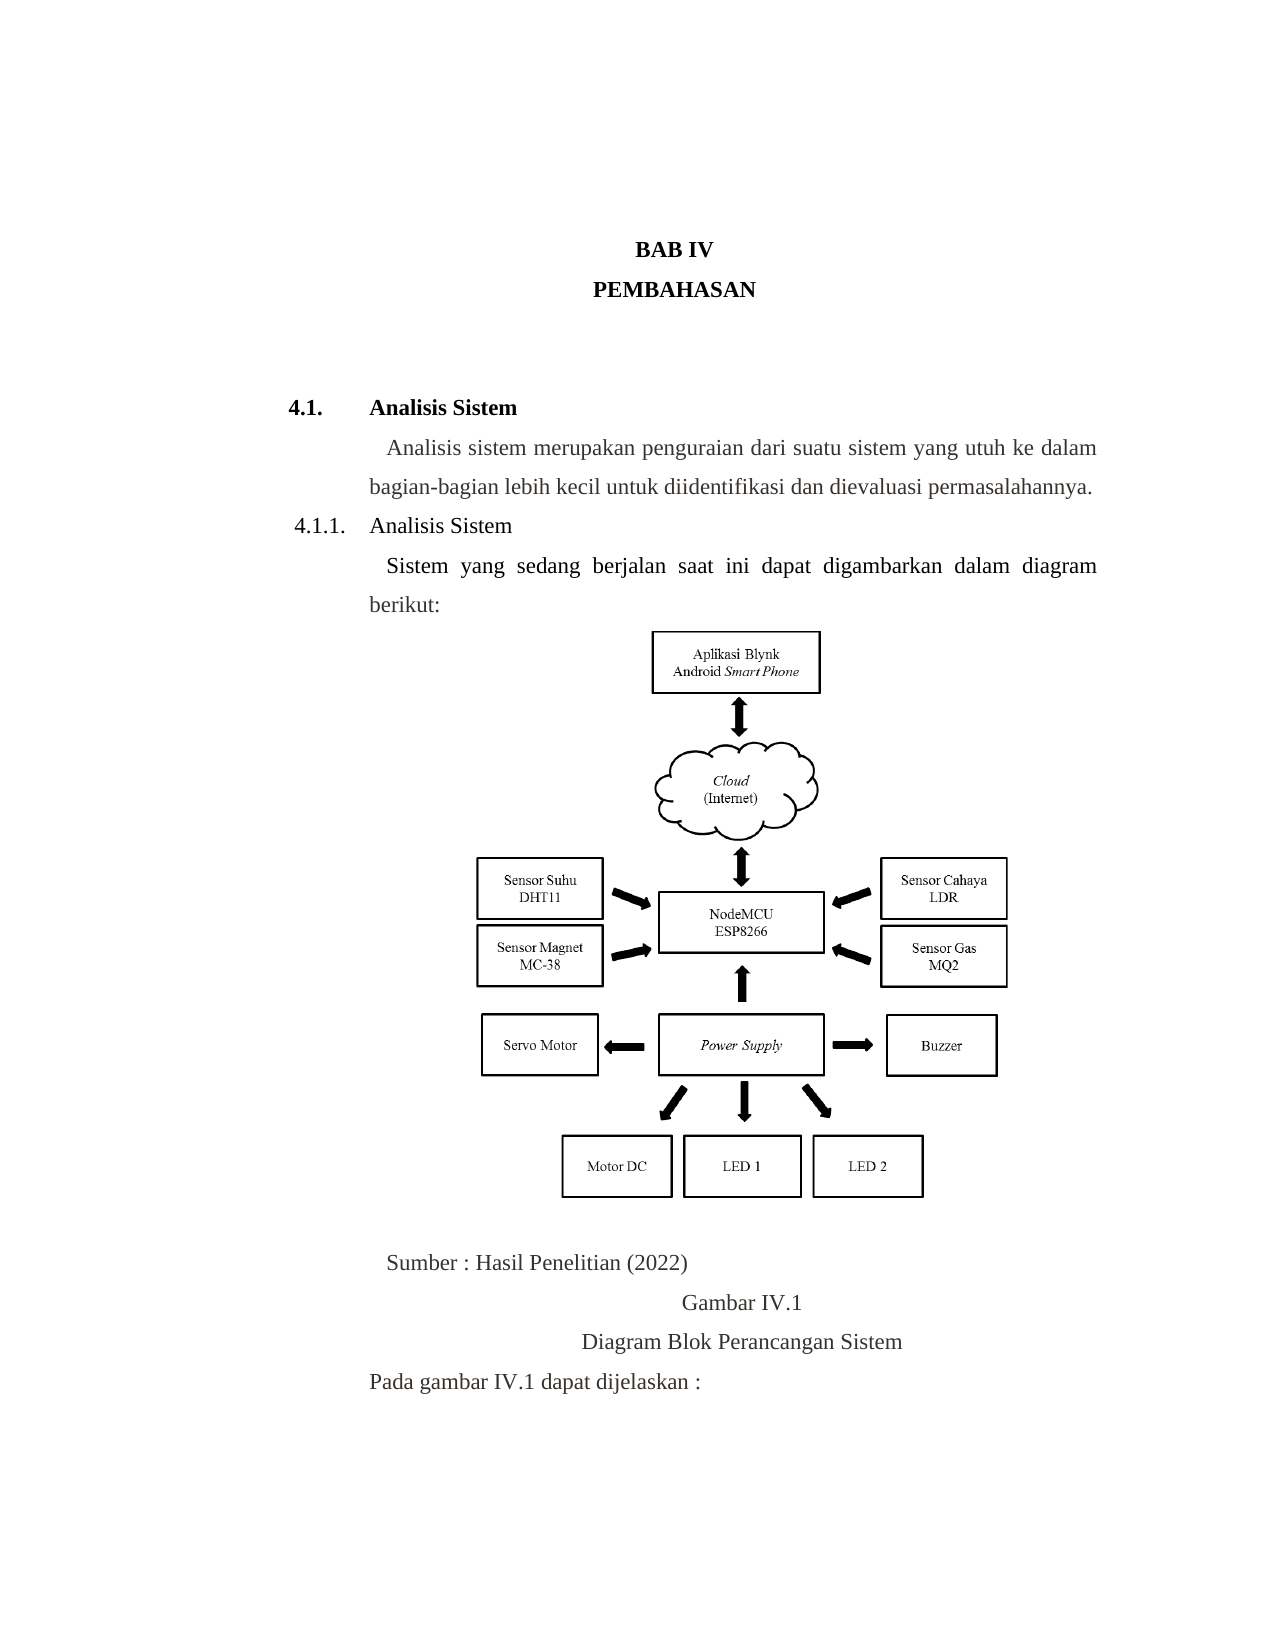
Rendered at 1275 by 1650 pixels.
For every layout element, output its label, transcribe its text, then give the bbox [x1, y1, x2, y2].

picture [476, 631, 1008, 1198]
list Analisis Sistem [294, 513, 1098, 539]
list Diagram Blok Perancangan Sistem [369, 1328, 1098, 1355]
list Pada gambar IV.1 dapat dijelaskan : [369, 1368, 1098, 1394]
list Sumber : Hasil Penelitian (2022) [369, 1249, 1098, 1276]
list Analisis Sistem [288, 394, 1098, 421]
list Gambar IV.1 [369, 1289, 1098, 1315]
list Sistem yang sedang berjalan saat ini dapat digambarkan dalam diagram berikut: [369, 552, 1098, 618]
list Analisis sistem merupakan penguraian dari suatu sistem yang utuh ke dalam bagian-bagian lebih kecil untuk diidentifikasi dan dievaluasi permasalahannya. [369, 434, 1098, 499]
text PEMBAHASAN [251, 276, 1098, 302]
text BAB IV [251, 236, 1098, 263]
